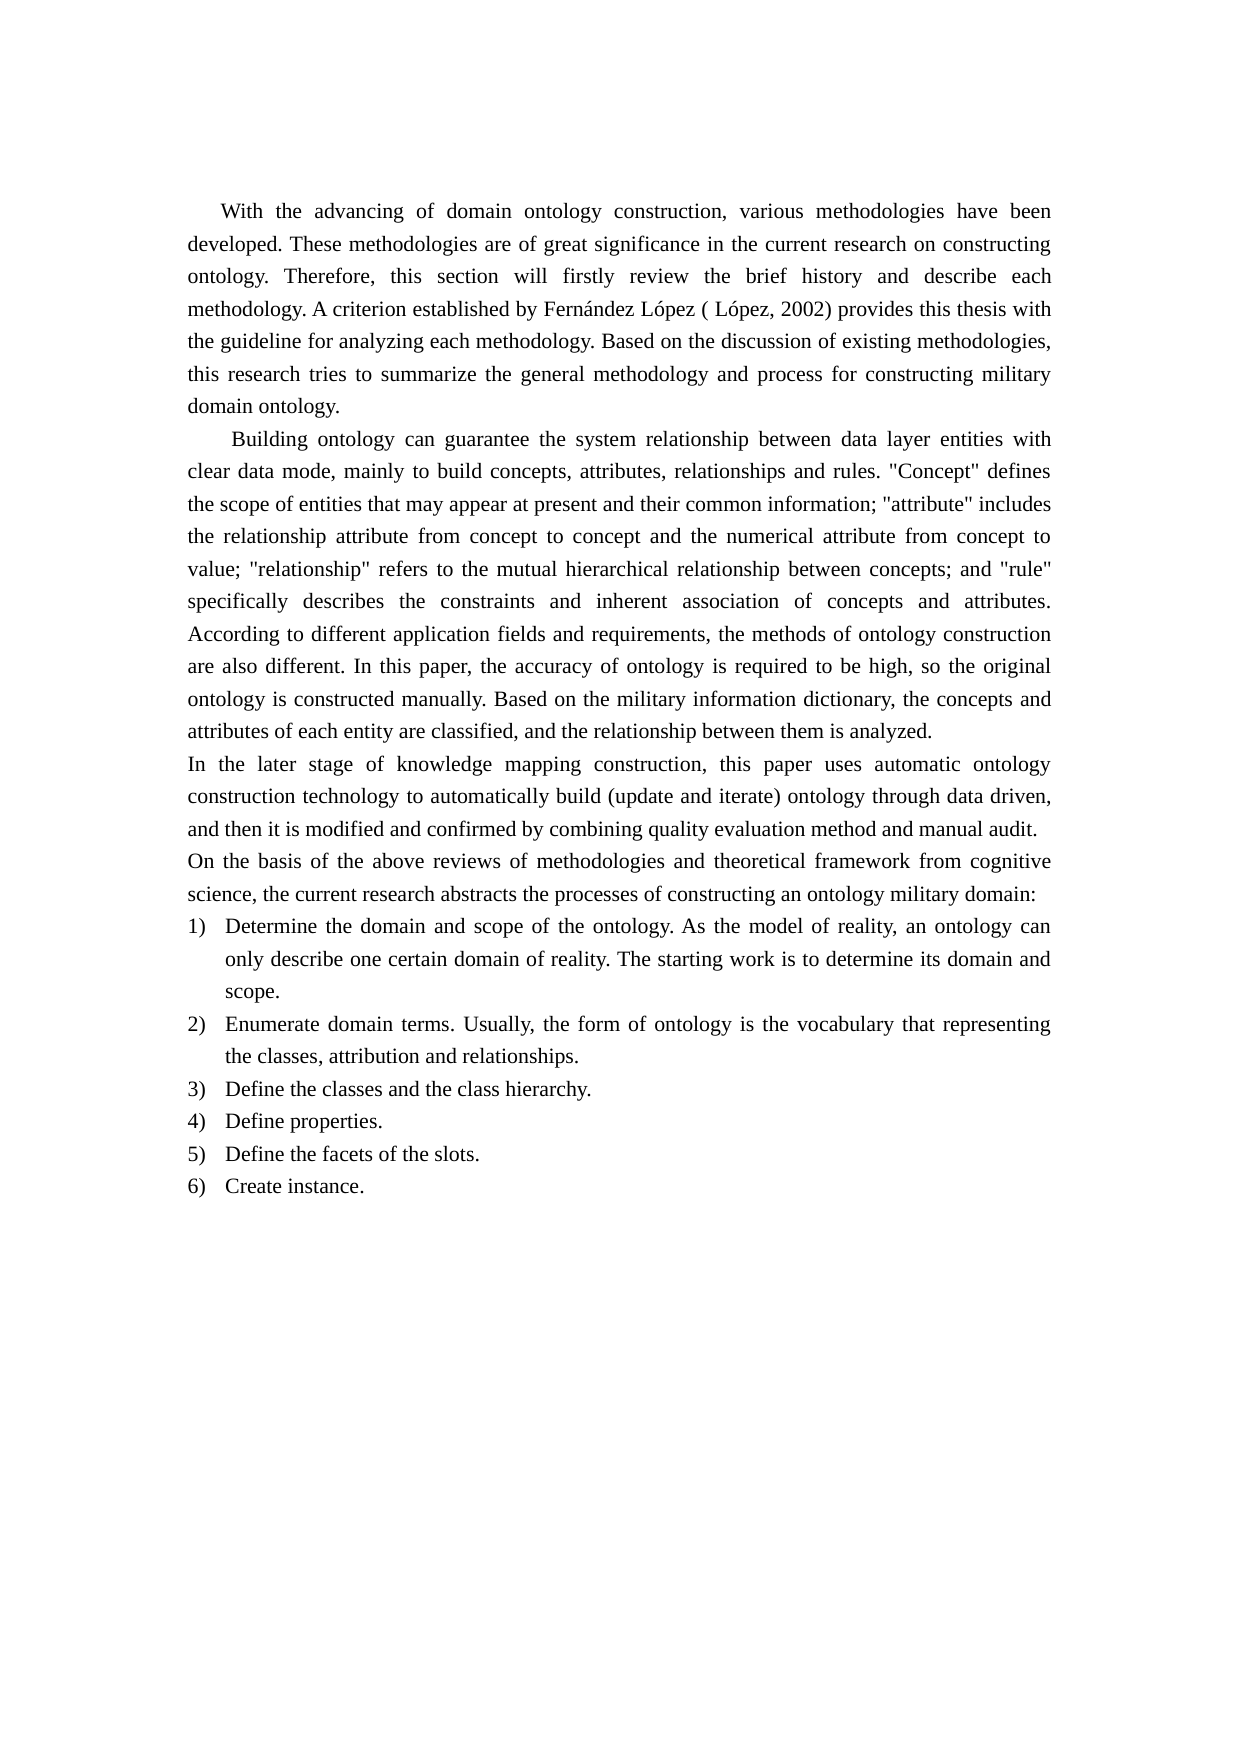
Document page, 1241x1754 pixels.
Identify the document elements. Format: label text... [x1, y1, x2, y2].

list Enumerate domain terms. Usually, the form of ontology is the vocabulary that representing the classes, attribution and relationships. [187, 1007, 1053, 1072]
text Building ontology can guarantee the system relationship between data layer entities with clear data mode, mainly to build concepts, attributes, relationships and rules. "Concept" defines the scope of entities that may appear at present and their common information; "attribute" includes the relationship attribute from concept to concept and the numerical attribute from concept to value; "relationship" refers to the mutual hierarchical relationship between concepts; and "rule" specifically describes the constraints and inherent association of concepts and attributes. According to different application fields and requirements, the methods of ontology construction are also different. In this paper, the accuracy of ontology is required to be high, so the original ontology is constructed manually. Based on the military information dictionary, the concepts and attributes of each entity are classified, and the relationship between them is analyzed. [187, 422, 1053, 747]
text On the basis of the above reviews of methodologies and theoretical framework from cognitive science, the current research abstracts the processes of constructing an ontology military domain: [187, 844, 1053, 909]
list Determine the domain and scope of the ontology. As the model of reality, an ontology can only describe one certain domain of reality. The starting work is to determine its domain and scope. [187, 909, 1053, 1007]
list Define properties. [187, 1104, 1053, 1137]
list Define the facets of the slots. [187, 1137, 1053, 1169]
list Define the classes and the class hierarchy. [187, 1072, 1053, 1104]
list Create instance. [187, 1169, 1053, 1202]
text With the advancing of domain ontology construction, various methodologies have been developed. These methodologies are of great significance in the current research on constructing ontology. Therefore, this section will firstly review the brief history and describe each methodology. A criterion established by Fernández López ( López, 2002) provides this thesis with the guideline for analyzing each methodology. Based on the discussion of existing methodologies, this research tries to summarize the general methodology and process for constructing military domain ontology. [187, 194, 1053, 422]
text In the later stage of knowledge mapping construction, this paper uses automatic ontology construction technology to automatically build (update and iterate) ontology through data driven, and then it is modified and confirmed by combining quality evaluation method and manual audit. [187, 747, 1053, 844]
